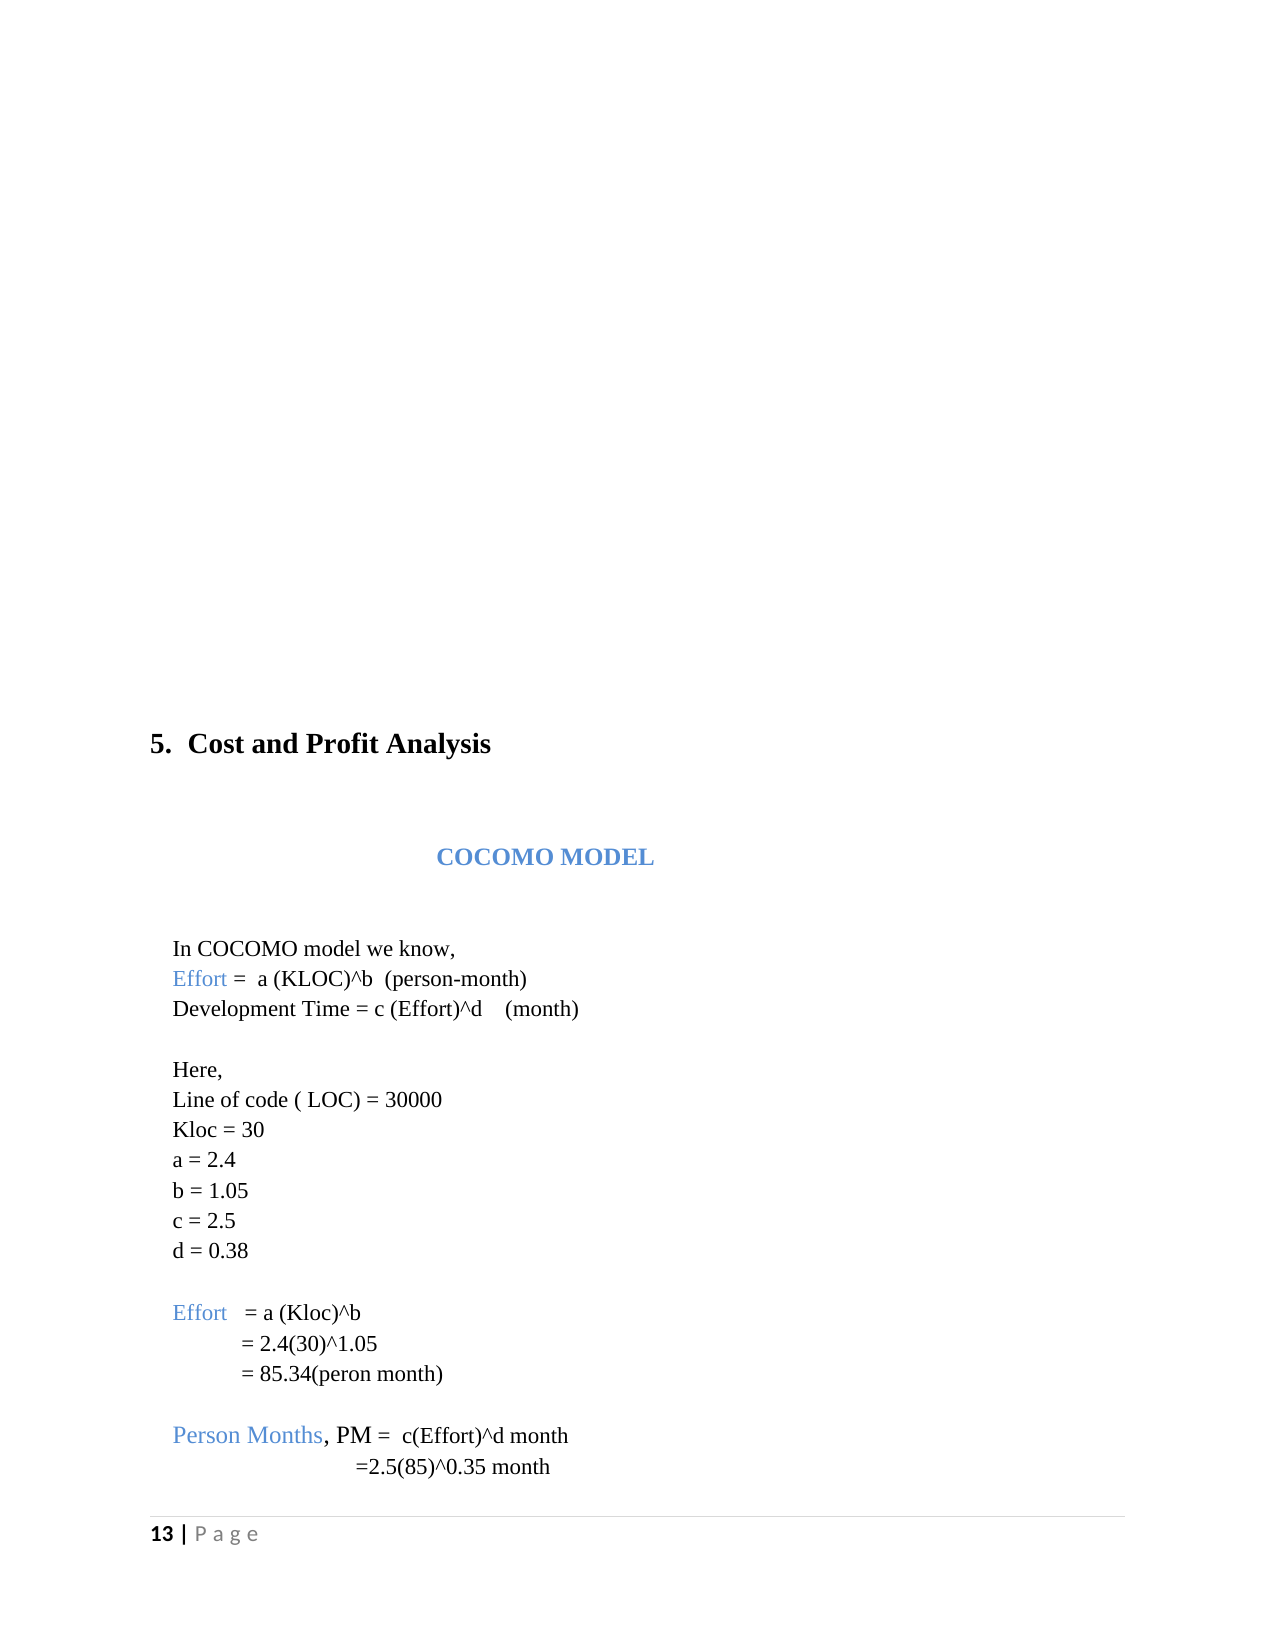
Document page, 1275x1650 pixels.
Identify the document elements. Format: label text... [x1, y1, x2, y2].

list =2.5(85)^0.35 month [172, 1453, 1125, 1480]
list In COCOMO model we know, [172, 935, 1125, 961]
list Effort = a (KLOC)^b (person-month) [172, 965, 1125, 992]
list Kloc = 30 [172, 1116, 1125, 1143]
list Development Time = c (Effort)^d (month) [172, 995, 1125, 1022]
list = 2.4(30)^1.05 [172, 1330, 1125, 1356]
list a = 2.4 [172, 1146, 1125, 1173]
list = 85.34(peron month) [172, 1360, 1125, 1386]
list b = 1.05 [172, 1177, 1125, 1203]
list d = 0.38 [172, 1237, 1125, 1263]
list Person Months, PM = c(Effort)^d month [172, 1420, 1125, 1449]
list Here, [172, 1056, 1125, 1082]
list Cost and Profit Analysis [150, 726, 1125, 759]
list Effort = a (Kloc)^b [172, 1299, 1125, 1326]
list Line of code ( LOC) = 30000 [172, 1086, 1125, 1112]
list c = 2.5 [172, 1207, 1125, 1233]
list COCOMO MODEL [172, 842, 1125, 870]
